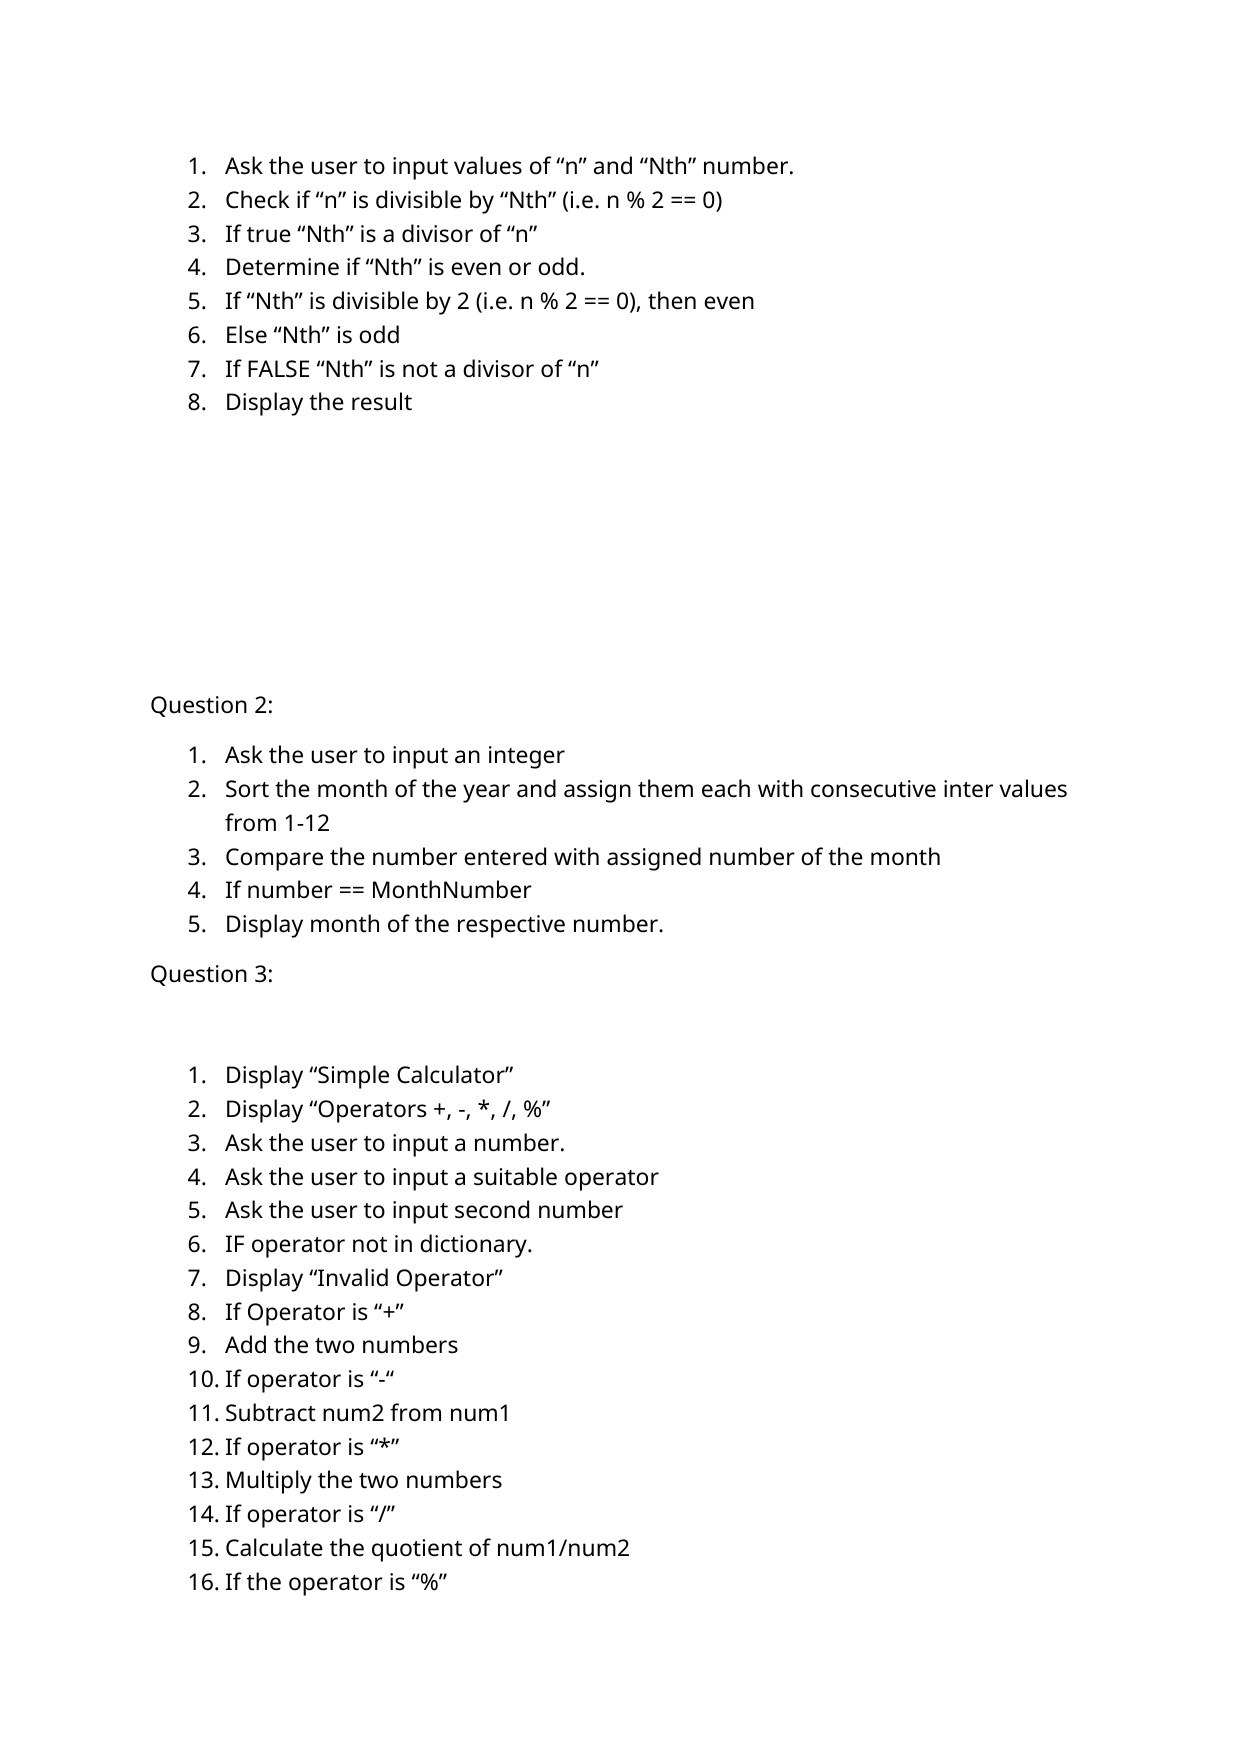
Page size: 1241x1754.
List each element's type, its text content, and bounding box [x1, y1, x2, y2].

text Question 3: [150, 958, 1090, 989]
list Compare the number entered with assigned number of the month [187, 840, 1090, 872]
list Multiply the two numbers [187, 1464, 1090, 1495]
list Display the result [187, 386, 1090, 417]
list Ask the user to input values of “n” and “Nth” number. [187, 150, 1090, 181]
list Ask the user to input an integer [187, 739, 1090, 770]
list Calculate the quotient of num1/num2 [187, 1532, 1090, 1563]
list Display “Invalid Operator” [187, 1262, 1090, 1293]
list Else “Nth” is odd [187, 319, 1090, 350]
list Add the two numbers [187, 1329, 1090, 1360]
list Display “Operators +, -, *, /, %” [187, 1093, 1090, 1124]
list Display month of the respective number. [187, 908, 1090, 939]
list Determine if “Nth” is even or odd. [187, 251, 1090, 282]
list If “Nth” is divisible by 2 (i.e. n % 2 == 0), then even [187, 285, 1090, 316]
list Display “Simple Calculator” [187, 1059, 1090, 1090]
list If number == MonthNumber [187, 874, 1090, 905]
list Ask the user to input a number. [187, 1127, 1090, 1158]
list If operator is “-“ [187, 1363, 1090, 1394]
list Subtract num2 from num1 [187, 1397, 1090, 1428]
list IF operator not in dictionary. [187, 1228, 1090, 1259]
list Sort the month of the year and assign them each with consecutive inter values from 1-12 [187, 773, 1090, 838]
text Question 2: [150, 689, 1090, 720]
list If the operator is “%” [187, 1565, 1090, 1597]
list If operator is “*” [187, 1430, 1090, 1462]
list If operator is “/” [187, 1498, 1090, 1529]
list If true “Nth” is a divisor of “n” [187, 217, 1090, 249]
list Ask the user to input second number [187, 1194, 1090, 1225]
list If FALSE “Nth” is not a divisor of “n” [187, 352, 1090, 384]
list If Operator is “+” [187, 1295, 1090, 1327]
list Ask the user to input a suitable operator [187, 1160, 1090, 1192]
list Check if “n” is divisible by “Nth” (i.e. n % 2 == 0) [187, 184, 1090, 215]
